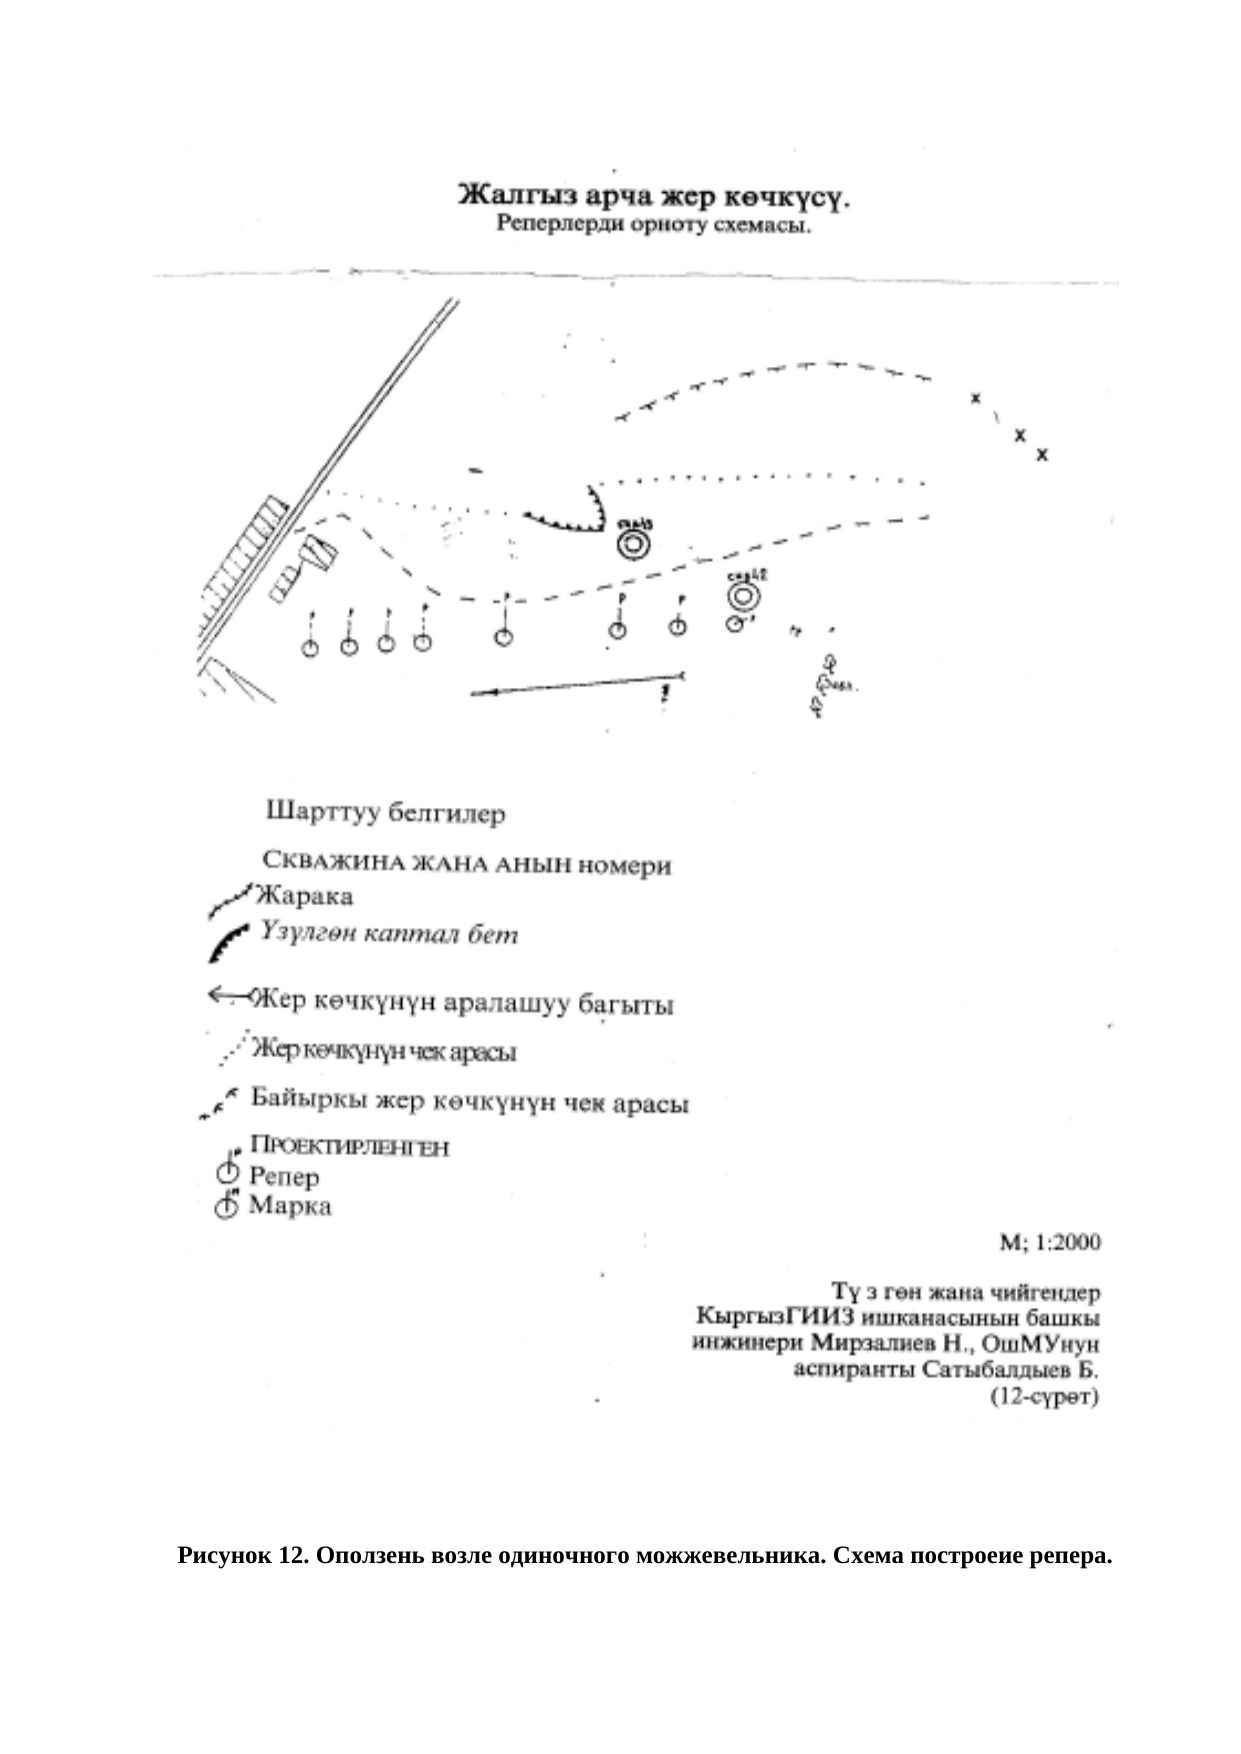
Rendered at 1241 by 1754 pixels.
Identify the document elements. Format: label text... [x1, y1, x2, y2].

picture [151, 143, 1120, 1454]
text Рисунок 12. Оползень возле одиночного можжевельника. Схема построеие репера. [177, 1540, 1152, 1569]
